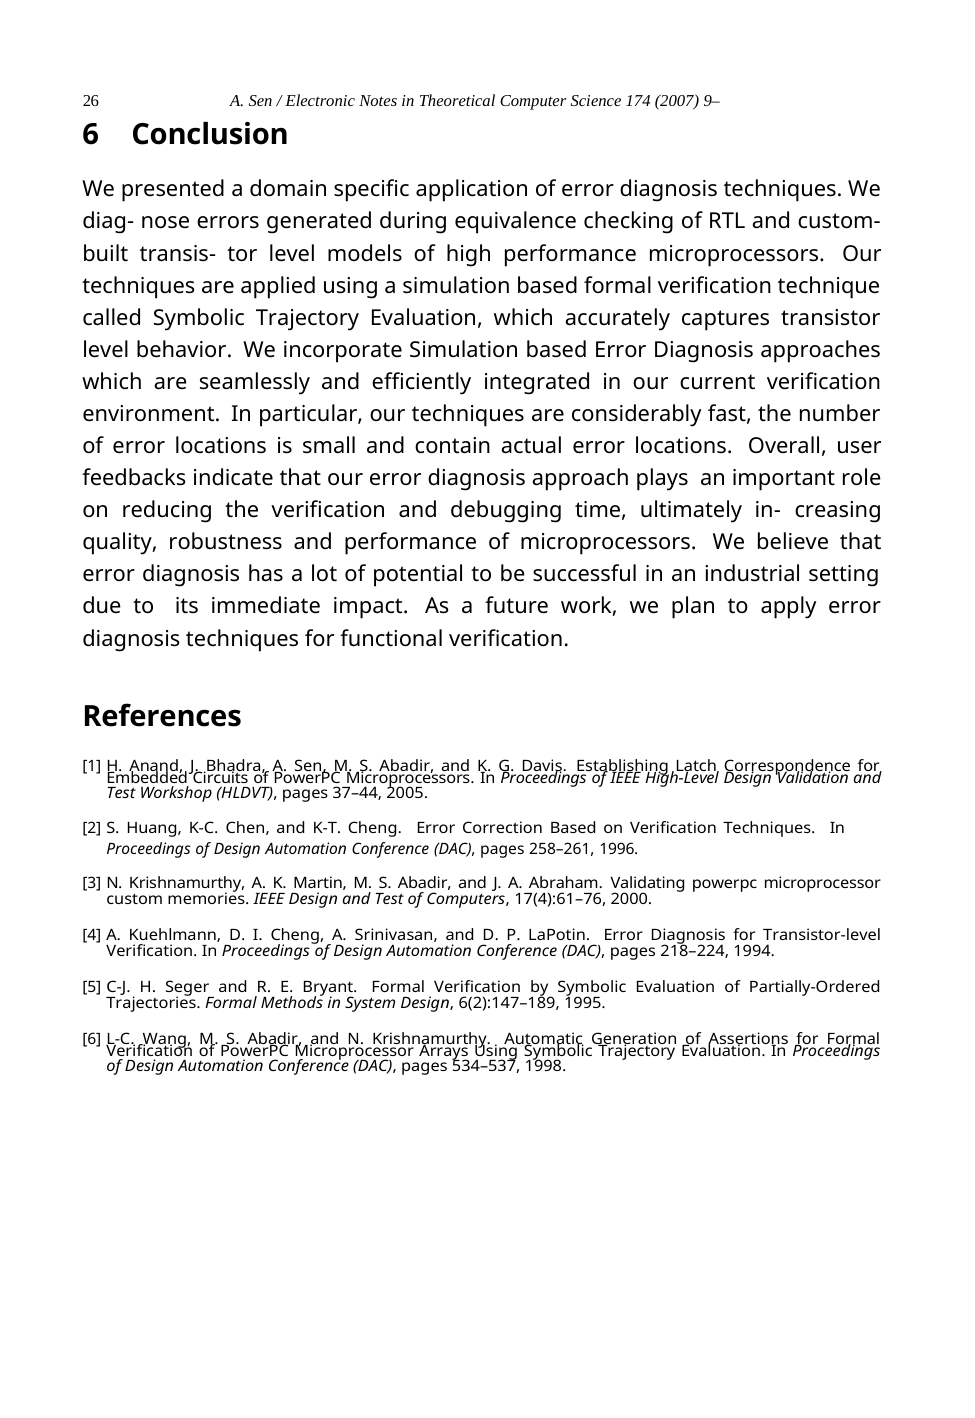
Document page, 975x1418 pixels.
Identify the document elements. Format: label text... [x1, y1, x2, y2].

list N. Krishnamurthy, A. K. Martin, M. S. Abadir, and J. A. Abraham. Validating powerpc microprocessor custom memories. IEEE Design and Test of Computers, 17(4):61–76, 2000. [82, 875, 881, 909]
text Proceedings of Design Automation Conference (DAC), pages 258–261, 1996. [106, 838, 904, 858]
list C-J. H. Seger and R. E. Bryant. Formal Verification by Symbolic Evaluation of Partially-Ordered Trajectories. Formal Methods in System Design, 6(2):147–189, 1995. [82, 978, 881, 1013]
list S. Huang, K-C. Chen, and K-T. Cheng. Error Correction Based on Verification Techniques. In [82, 818, 904, 838]
text We presented a domain specific application of error diagnosis techniques. We diag- nose errors generated during equivalence checking of RTL and custom-built transis- tor level models of high performance microprocessors. Our techniques are applied using a simulation based formal verification technique called Symbolic Trajectory Evaluation, which accurately captures transistor level behavior. We incorporate Simulation based Error Diagnosis approaches which are seamlessly and efficiently integrated in our current verification environment. In particular, our techniques are considerably fast, the number of error locations is small and contain actual error locations. Overall, user feedbacks indicate that our error diagnosis approach plays an important role on reducing the verification and debugging time, ultimately in- creasing quality, robustness and performance of microprocessors. We believe that error diagnosis has a lot of potential to be successful in an industrial setting due to its immediate impact. As a future work, we plan to apply error diagnosis techniques for functional verification. [82, 173, 882, 652]
list A. Kuehlmann, D. I. Cheng, A. Srinivasan, and D. P. LaPotin. Error Diagnosis for Transistor-level Verification. In Proceedings of Design Automation Conference (DAC), pages 218–224, 1994. [82, 927, 881, 961]
list H. Anand, J. Bhadra, A. Sen, M. S. Abadir, and K. G. Davis. Establishing Latch Correspondence for Embedded Circuits of PowerPC Microprocessors. In Proceedings of IEEE High-Level Design Validation and Test Workshop (HLDVT), pages 37–44, 2005. [82, 760, 881, 803]
list L-C. Wang, M. S. Abadir, and N. Krishnamurthy. Automatic Generation of Assertions for Formal Verification of PowerPC Microprocessor Arrays Using Symbolic Trajectory Evaluation. In Proceedings of Design Automation Conference (DAC), pages 534–537, 1998. [82, 1033, 881, 1076]
subtitle References [82, 696, 904, 735]
subtitle 6 Conclusion [82, 113, 904, 153]
